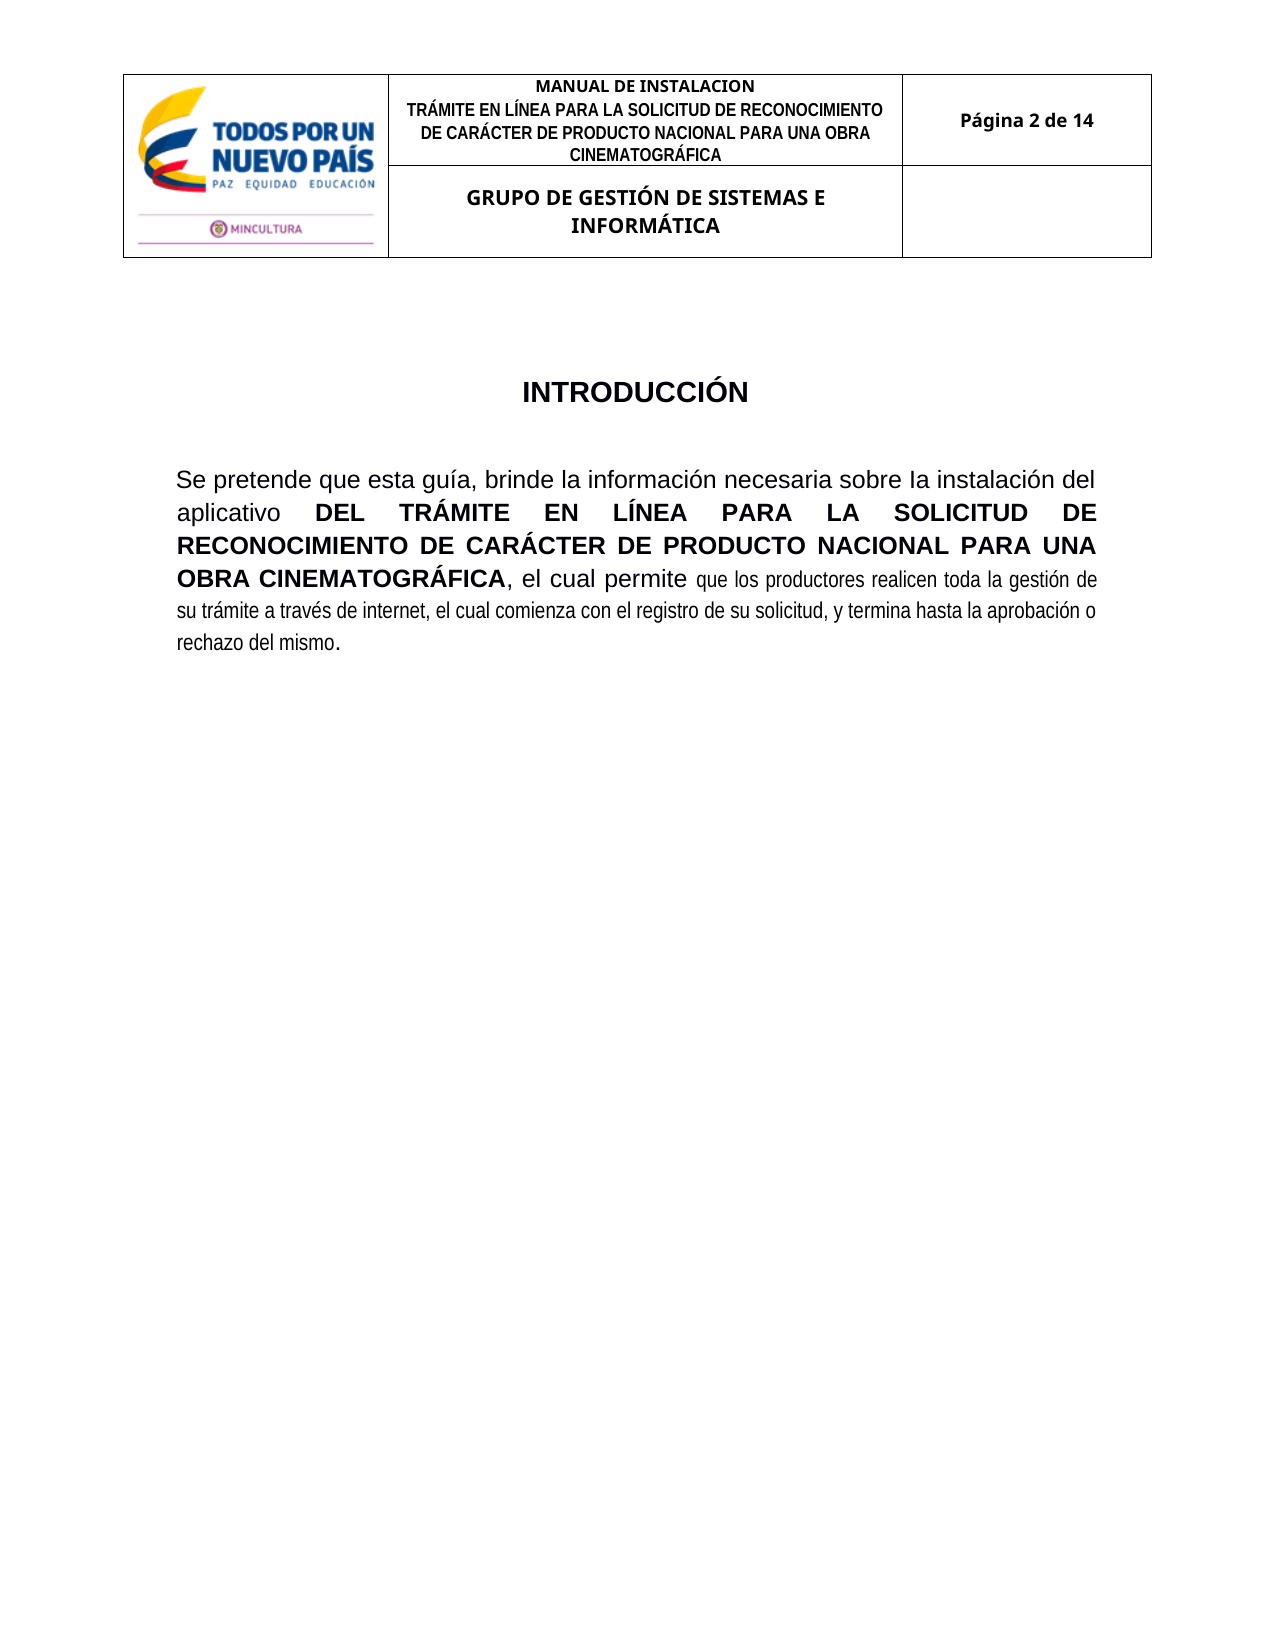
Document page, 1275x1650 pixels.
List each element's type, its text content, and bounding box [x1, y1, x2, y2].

text Se pretende que esta guía, brinde la información necesaria sobre Ia instalación del aplicativo DEL TRÁMITE EN LÍNEA PARA LA SOLICITUD DE RECONOCIMIENTO DE CARÁCTER DE PRODUCTO NACIONAL PARA UNA OBRA CINEMATOGRÁFICA, el cual permite que los productores realicen toda la gestión de su trámite a través de internet, el cual comienza con el registro de su solicitud, y termina hasta la aprobación o rechazo del mismo. [176, 465, 1098, 656]
subtitle INTRODUCCIÓN [177, 375, 1094, 408]
picture [135, 84, 378, 247]
